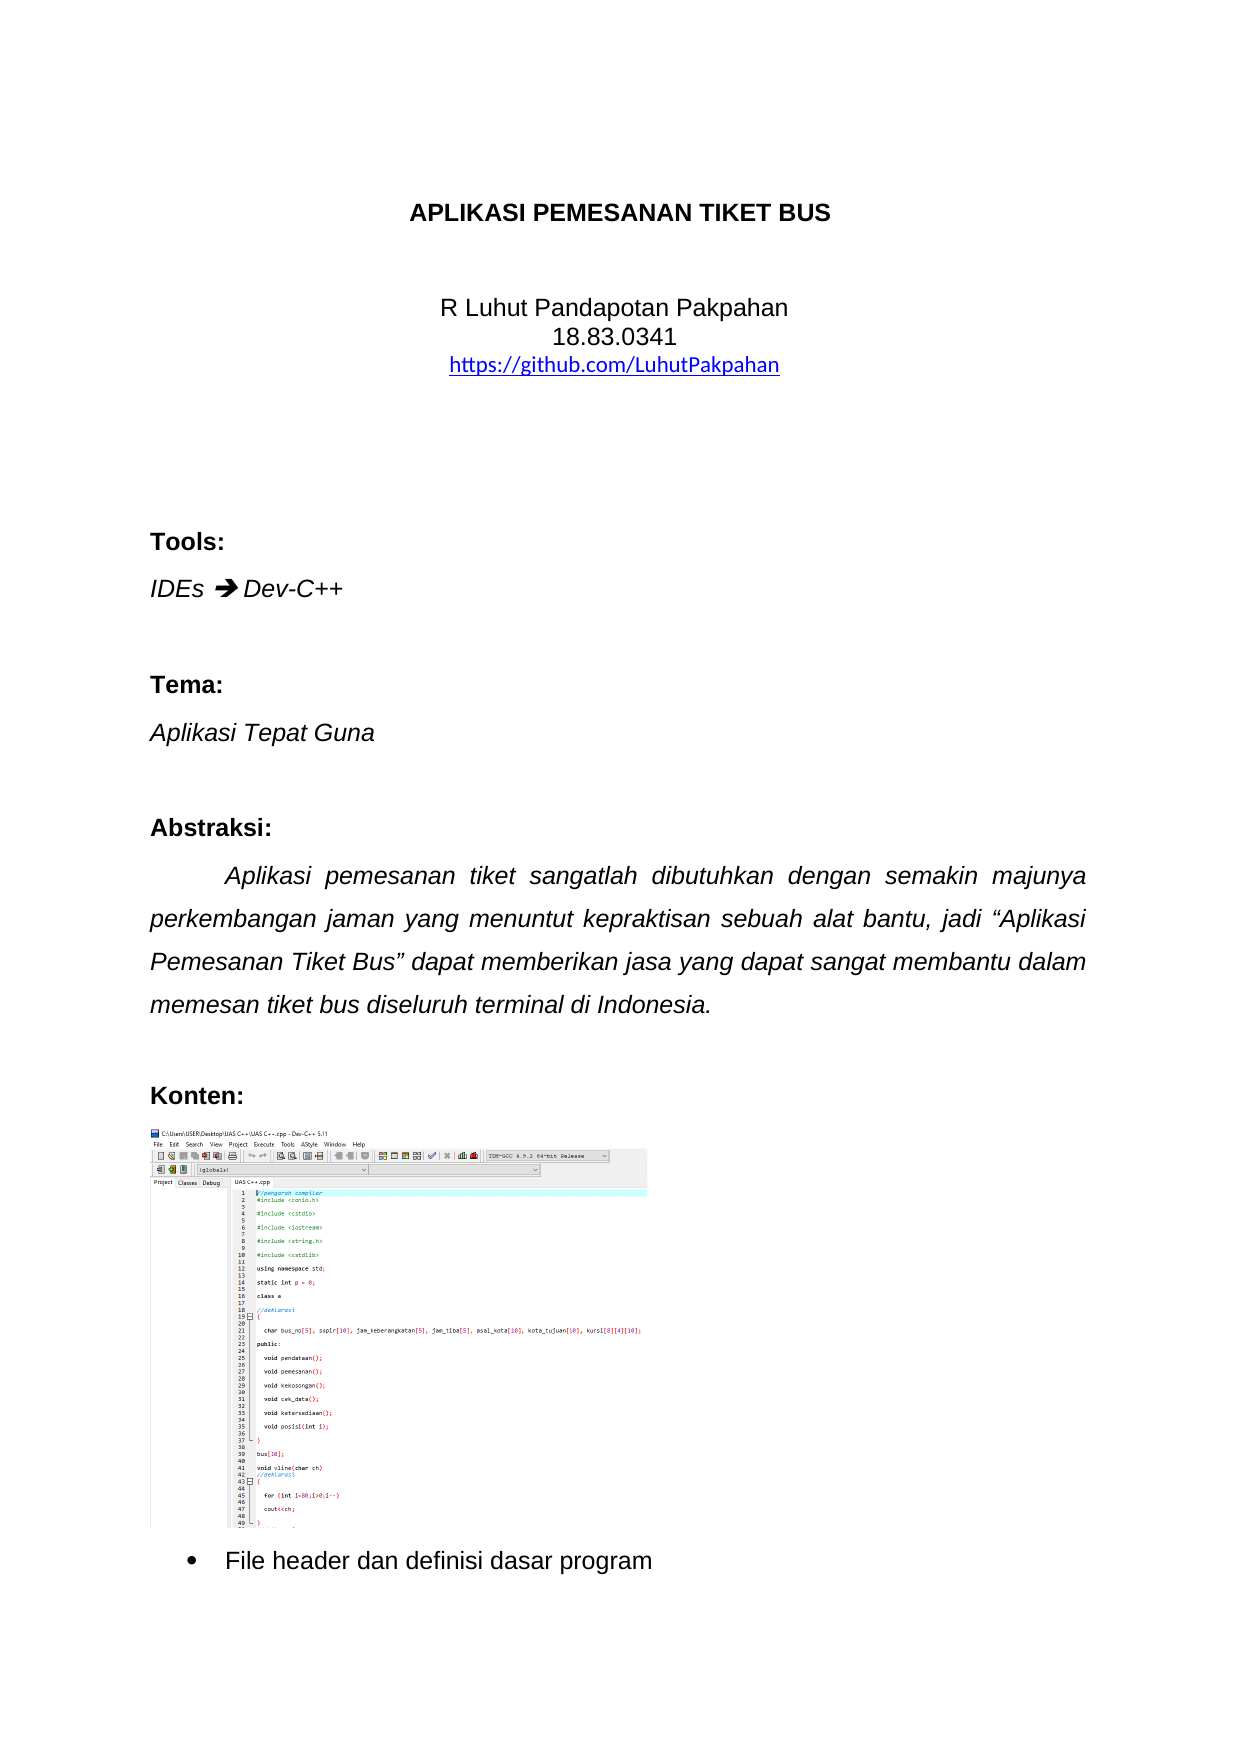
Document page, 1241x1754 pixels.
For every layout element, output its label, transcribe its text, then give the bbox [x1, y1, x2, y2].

picture [150, 1128, 648, 1528]
text Tools: [150, 527, 1090, 555]
table_header R Luhut Pandapotan Pakpahan 18.83.0341 https://github.com/LuhutPakpahan [150, 293, 1079, 479]
text APLIKASI PEMESANAN TIKET BUS [150, 198, 1090, 226]
list File header dan definisi dasar program [187, 1546, 1090, 1575]
text Tema: [150, 670, 1090, 698]
text Konten: [150, 1081, 1090, 1109]
text Aplikasi Tepat Guna [150, 717, 1090, 746]
text Aplikasi pemesanan tiket sangatlah dibutuhkan dengan semakin majunya perkembangan jaman yang menuntut kepraktisan sebuah alat bantu, jadi “Aplikasi Pemesanan Tiket Bus” dapat memberikan jasa yang dapat sangat membantu dalam memesan tiket bus diseluruh terminal di Indonesia. [150, 861, 1090, 1019]
text IDEs Dev-C++ [150, 574, 1090, 603]
text Abstraksi: [150, 813, 1090, 842]
